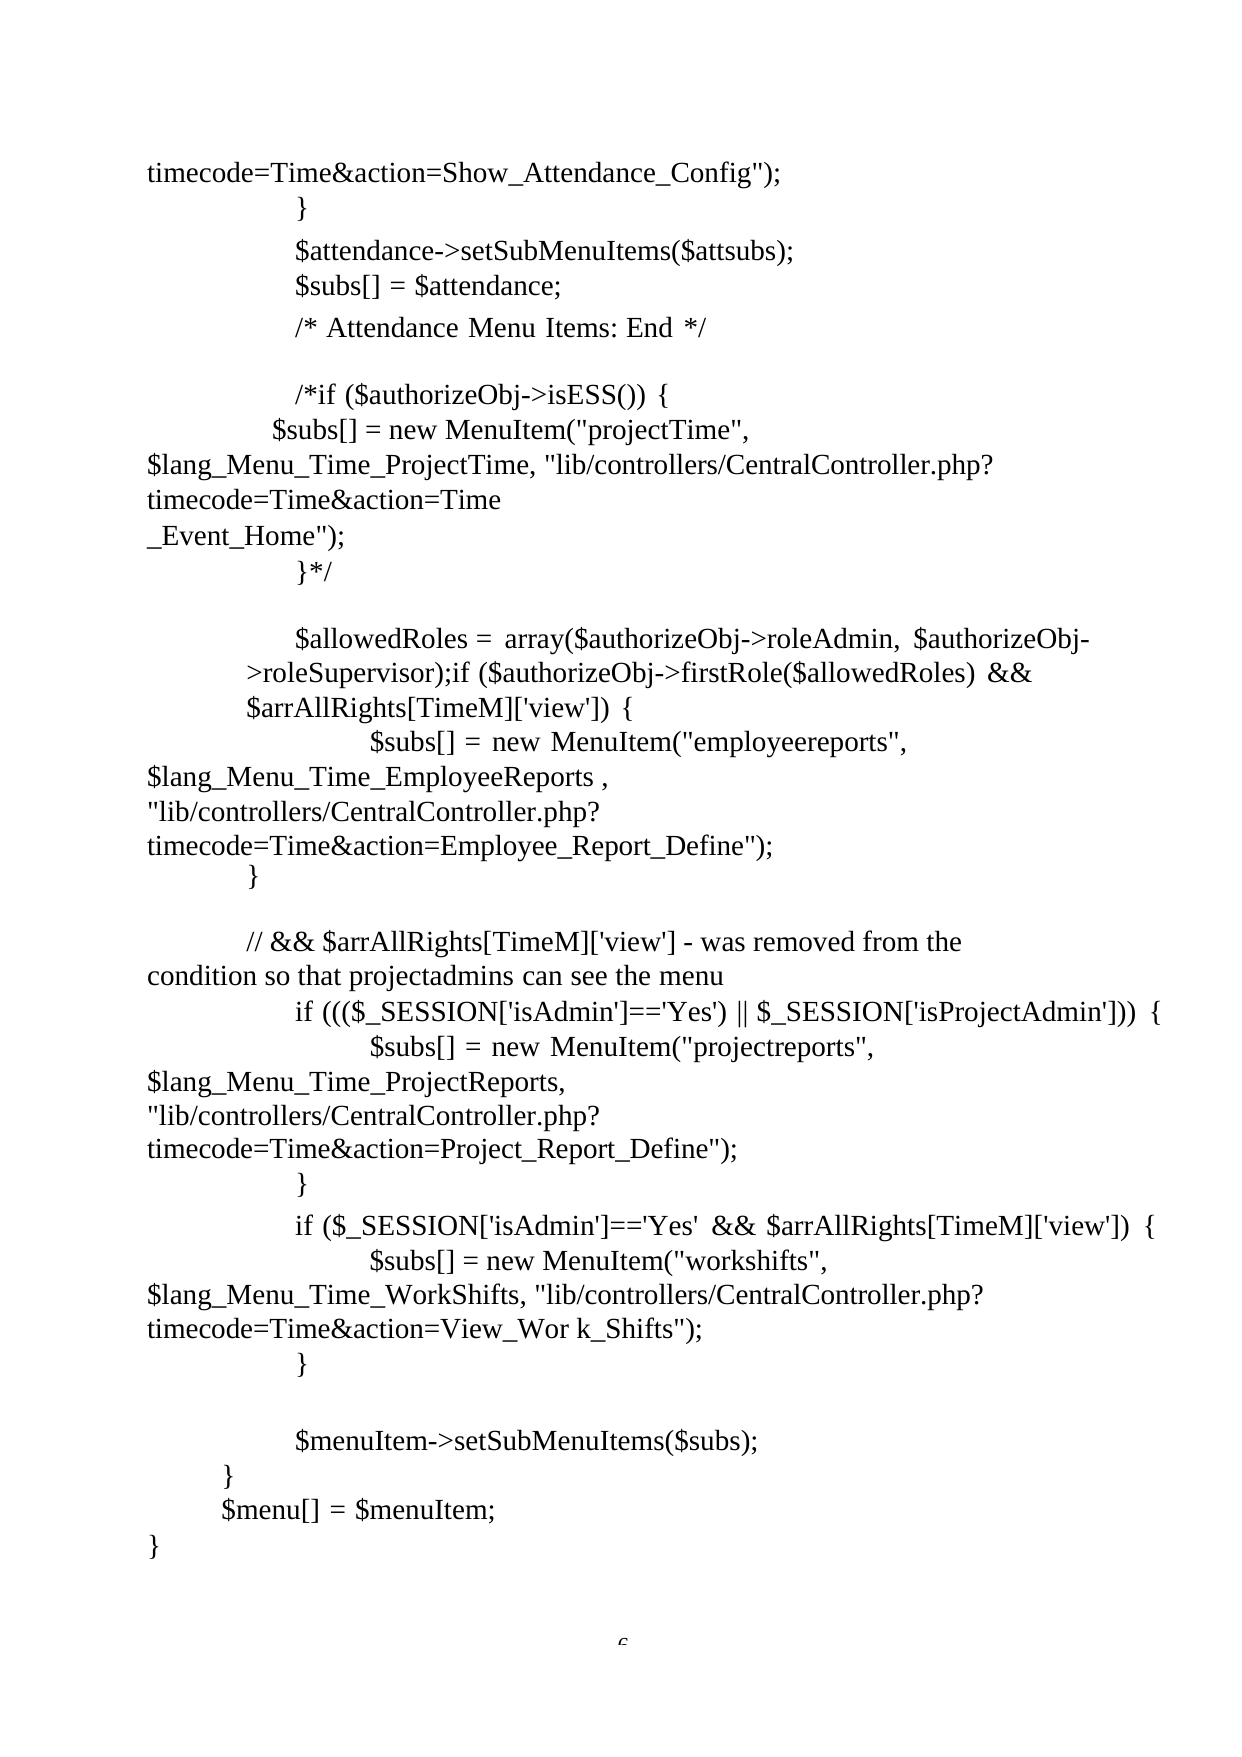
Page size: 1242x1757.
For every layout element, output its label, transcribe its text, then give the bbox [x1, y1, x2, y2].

text /* Attendance Menu Items: End */ [295, 310, 1212, 343]
text >roleSupervisor);if ($authorizeObj->firstRole($allowedRoles) && [246, 656, 1212, 689]
text $subs[] = new MenuItem("projectTime", [272, 412, 1212, 446]
text $subs[] = new MenuItem("employeereports", [369, 724, 1212, 758]
text }*/ [295, 554, 1212, 587]
text } [295, 1346, 1212, 1380]
text $menu[] = $menuItem; [221, 1492, 1212, 1526]
text $lang_Menu_Time_ProjectTime, "lib/controllers/CentralController.php?timecode=Time&action=Time [147, 447, 1212, 516]
text } [246, 863, 1212, 891]
text $lang_Menu_Time_EmployeeReports , "lib/controllers/CentralController.php? timecode=Time&action=Employee_Report_Define"); [147, 759, 905, 862]
text $allowedRoles = array($authorizeObj->roleAdmin, $authorizeObj- [295, 622, 1212, 655]
text } [295, 190, 1212, 223]
text $subs[] = new MenuItem("workshifts", [369, 1243, 1212, 1276]
text $lang_Menu_Time_ProjectReports, "lib/controllers/CentralController.php? timecode=Time&action=Project_Report_Define"); [147, 1064, 905, 1165]
text $attendance->setSubMenuItems($attsubs); [295, 233, 1212, 267]
text $menuItem->setSubMenuItems($subs); [295, 1423, 1212, 1457]
text if ($_SESSION['isAdmin']=='Yes' && $arrAllRights[TimeM]['view']) { [295, 1208, 1212, 1241]
text } [295, 1166, 1212, 1199]
text $subs[] = $attendance; [295, 268, 1212, 301]
text _Event_Home"); [147, 518, 1212, 551]
text // && $arrAllRights[TimeM]['view'] - was removed from the condition so that projectadmins can see the menu [147, 924, 964, 992]
text $subs[] = new MenuItem("projectreports", [369, 1029, 1212, 1063]
text if ((($_SESSION['isAdmin']=='Yes') || $_SESSION['isProjectAdmin'])) { [295, 994, 1212, 1027]
text timecode=Time&action=Show_Attendance_Config"); [147, 155, 1212, 189]
text $lang_Menu_Time_WorkShifts, "lib/controllers/CentralController.php?timecode=Time&action=View_Wor k_Shifts"); [147, 1277, 1087, 1345]
text /*if ($authorizeObj->isESS()) { [295, 377, 1212, 411]
text } [147, 1528, 1212, 1562]
text } [221, 1458, 1212, 1492]
text $arrAllRights[TimeM]['view']) { [246, 690, 1212, 723]
